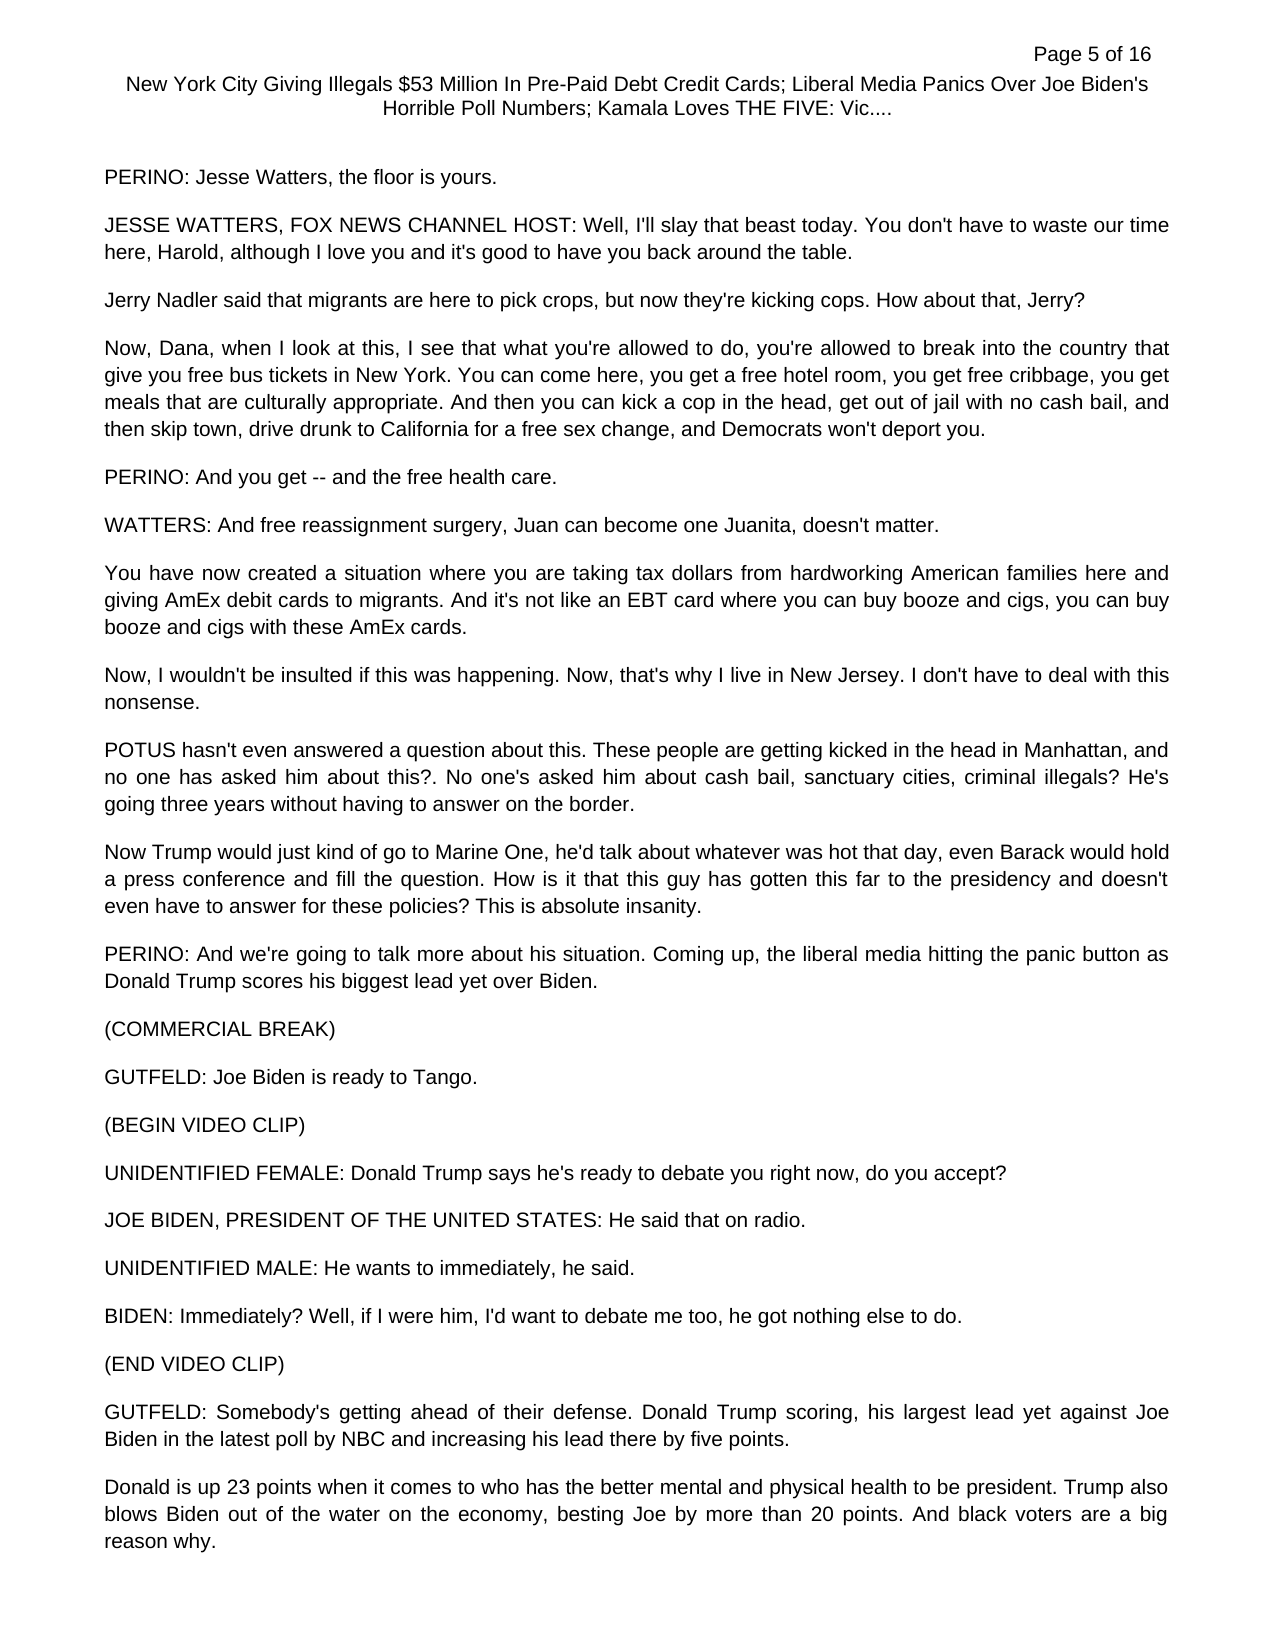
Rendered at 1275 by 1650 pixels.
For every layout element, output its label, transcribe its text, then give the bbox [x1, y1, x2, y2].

text Now Trump would just kind of go to Marine One, he'd talk about whatever was hot that day, even Barack would hold a press conference and fill the question. How is it that this guy has gotten this far to the presidency and doesn't even have to answer for these policies? This is absolute insanity. [104, 836, 1171, 918]
text (END VIDEO CLIP) [104, 1349, 1171, 1376]
text GUTFELD: Joe Biden is ready to Tango. [104, 1061, 1171, 1088]
text Now, Dana, when I look at this, I see that what you're allowed to do, you're allowed to break into the country that give you free bus tickets in New York. You can come here, you get a free hotel room, you get free cribbage, you get meals that are culturally appropriate. And then you can kick a cop in the head, get out of jail with no cash bail, and then skip town, drive drunk to California for a free sex change, and Democrats won't deport you. [104, 332, 1171, 441]
text UNIDENTIFIED MALE: He wants to immediately, he said. [104, 1253, 1171, 1280]
text UNIDENTIFIED FEMALE: Donald Trump says he's ready to debate you right now, do you accept? [104, 1157, 1171, 1184]
text PERINO: And we're going to talk more about his situation. Coming up, the liberal media hitting the panic button as Donald Trump scores his biggest lead yet over Biden. [104, 938, 1171, 993]
text (COMMERCIAL BREAK) [104, 1013, 1171, 1041]
text POTUS hasn't even answered a question about this. These people are getting kicked in the head in Manhattan, and no one has asked him about this?. No one's asked him about cash bail, sanctuary cities, criminal illegals? He's going three years without having to answer on the border. [104, 734, 1171, 816]
text You have now created a situation where you are taking tax dollars from hardworking American families here and giving AmEx debit cards to migrants. And it's not like an EBT card where you can buy booze and cigs, you can buy booze and cigs with these AmEx cards. [104, 557, 1171, 638]
text BIDEN: Immediately? Well, if I were him, I'd want to debate me too, he got nothing else to do. [104, 1301, 1171, 1328]
text PERINO: Jesse Watters, the floor is yours. [104, 161, 1171, 188]
text JOE BIDEN, PRESIDENT OF THE UNITED STATES: He said that on radio. [104, 1205, 1171, 1232]
text PERINO: And you get -- and the free health care. [104, 461, 1171, 488]
text Now, I wouldn't be insulted if this was happening. Now, that's why I live in New Jersey. I don't have to deal with this nonsense. [104, 659, 1171, 713]
text (BEGIN VIDEO CLIP) [104, 1109, 1171, 1136]
text GUTFELD: Somebody's getting ahead of their defense. Donald Trump scoring, his largest lead yet against Joe Biden in the latest poll by NBC and increasing his lead there by five points. [104, 1397, 1171, 1451]
text Donald is up 23 points when it comes to who has the better mental and physical health to be president. Trump also blows Biden out of the water on the economy, besting Joe by more than 20 points. And black voters are a big reason why. [104, 1472, 1171, 1553]
text JESSE WATTERS, FOX NEWS CHANNEL HOST: Well, I'll slay that beast today. You don't have to waste our time here, Harold, although I love you and it's good to have you back around the table. [104, 209, 1171, 263]
text WATTERS: And free reassignment surgery, Juan can become one Juanita, doesn't matter. [104, 509, 1171, 536]
text Jerry Nadler said that migrants are here to pick crops, but now they're kicking cops. How about that, Jerry? [104, 284, 1171, 311]
